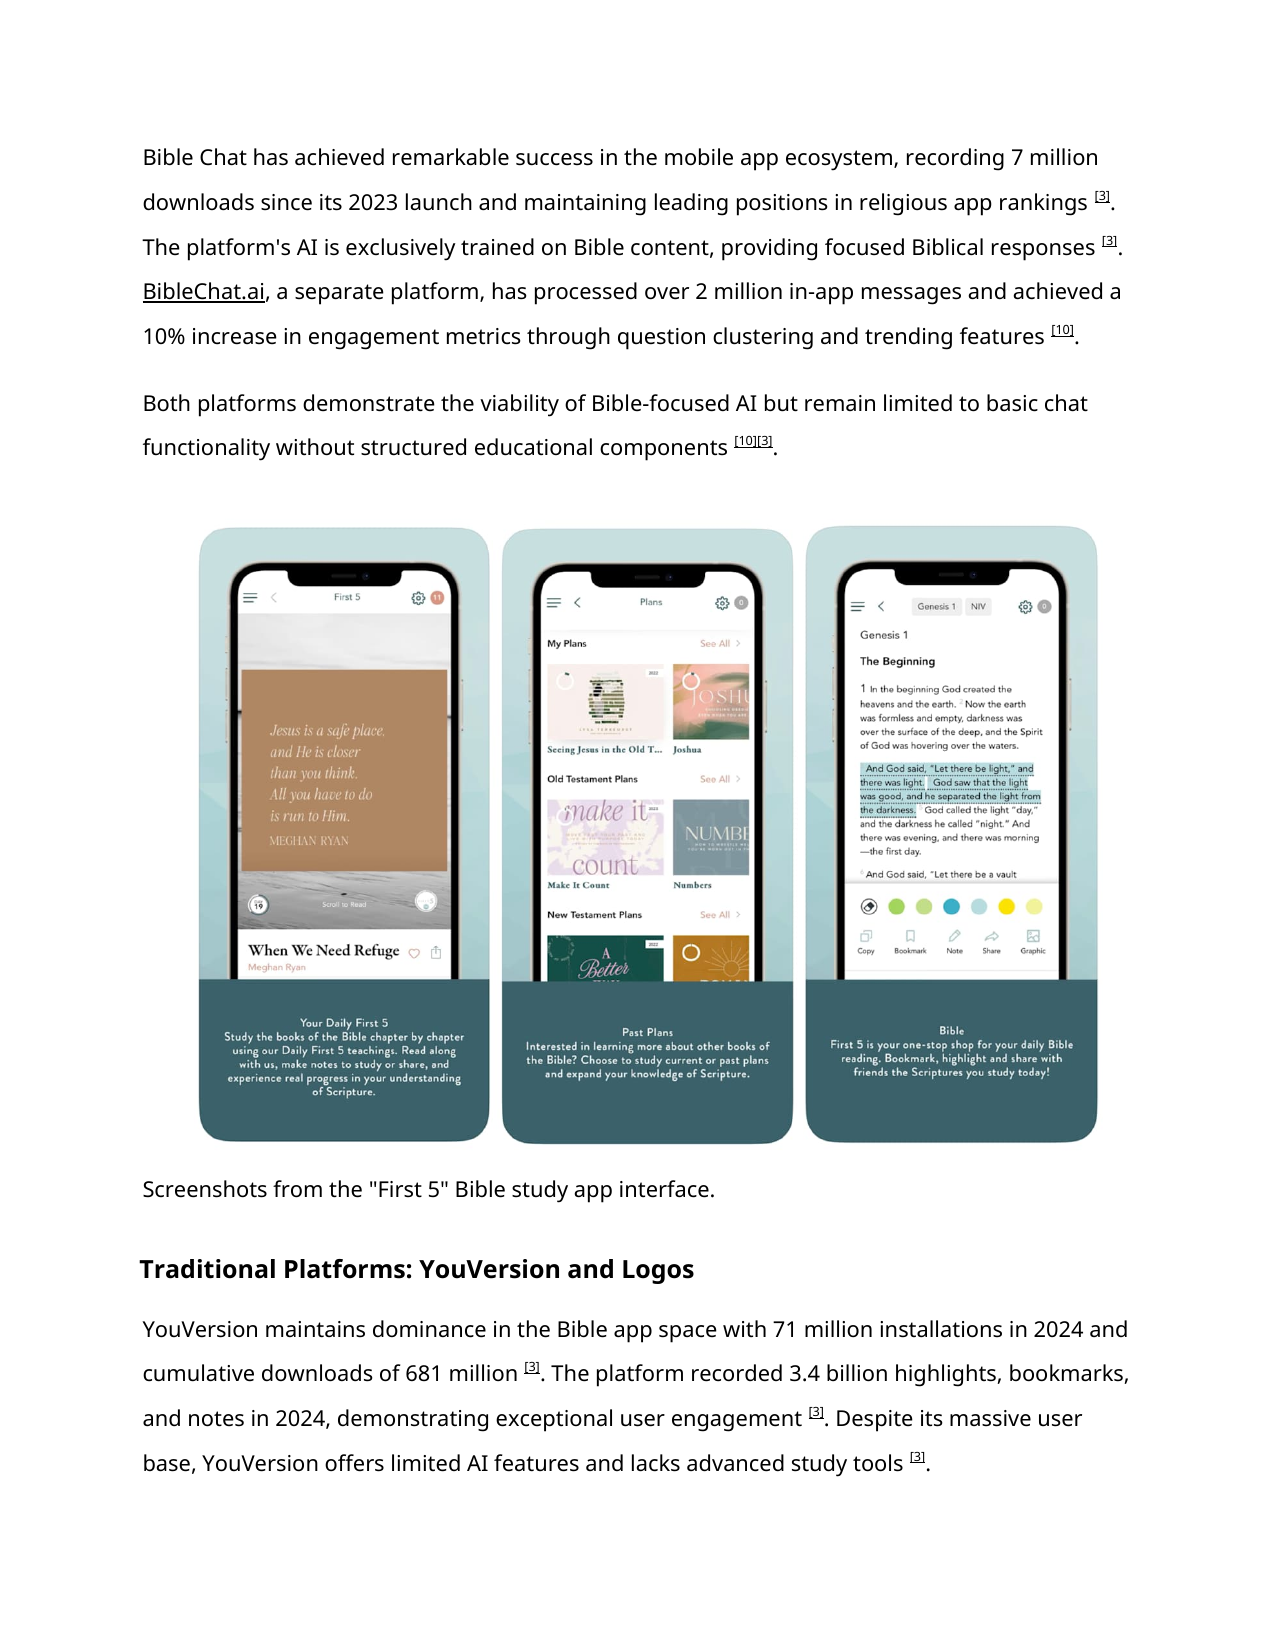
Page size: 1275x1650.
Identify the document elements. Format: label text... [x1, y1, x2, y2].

picture [142, 498, 1133, 1160]
text Traditional Platforms: YouVersion and Logos [139, 1252, 1133, 1286]
text Bible Chat has achieved remarkable success in the mobile app ecosystem, recording 7 million downloads since its 2023 launch and maintaining leading positions in religious app rankings [3]. The platform's AI is exclusively trained on Bible content, providing focused Biblical responses [3]. BibleChat.ai, a separate platform, has processed over 2 million in-app messages and achieved a 10% increase in engagement metrics through question clustering and trending features [10]. [142, 142, 1133, 351]
text Screenshots from the "First 5" Bible study app interface. [142, 1174, 1133, 1204]
text YouVersion maintains dominance in the Bible app space with 71 million installations in 2024 and cumulative downloads of 681 million [3]. The platform recorded 3.4 billion highlights, bookmarks, and notes in 2024, demonstrating exceptional user engagement [3]. Despite its massive user base, YouVersion offers limited AI features and lacks advanced study tools [3]. [142, 1313, 1133, 1477]
text Both platforms demonstrate the viability of Bible-focused AI but remain limited to basic chat functionality without structured educational components [10][3]. [142, 387, 1133, 462]
